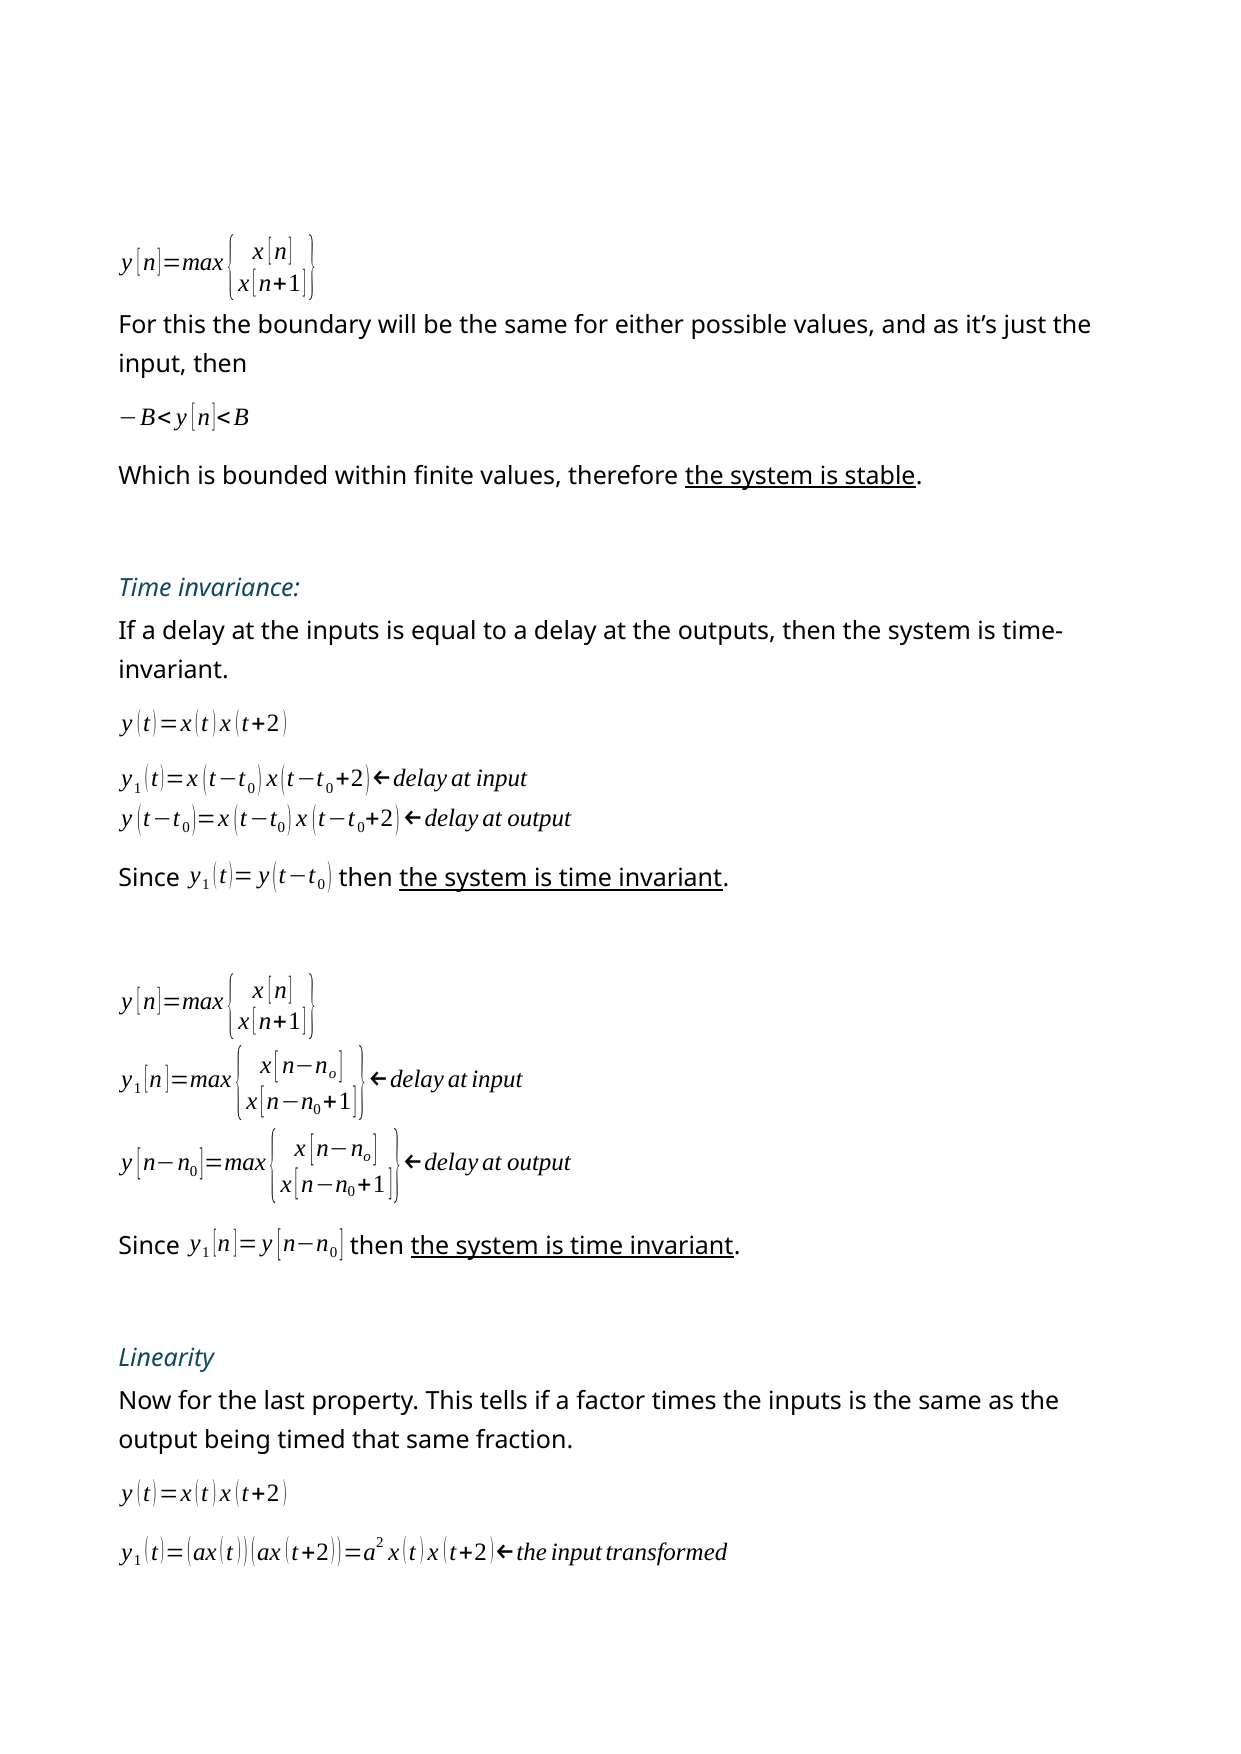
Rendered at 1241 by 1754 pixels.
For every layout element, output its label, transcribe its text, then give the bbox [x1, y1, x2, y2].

text Since then the system is time invariant. [118, 1227, 1122, 1262]
text If a delay at the inputs is equal to a delay at the outputs, then the system is time-invariant. [118, 612, 1122, 686]
text For this the boundary will be the same for either possible values, and as it’s just the input, then [118, 233, 1122, 380]
text Since then the system is time invariant. [118, 859, 1122, 894]
subtitle Linearity [118, 1339, 1122, 1374]
text Now for the last property. This tells if a factor times the inputs is the same as the output being timed that same fraction. [118, 1383, 1122, 1456]
subtitle Time invariance: [118, 569, 1122, 603]
text Which is bounded within finite values, therefore the system is stable. [118, 457, 1122, 492]
